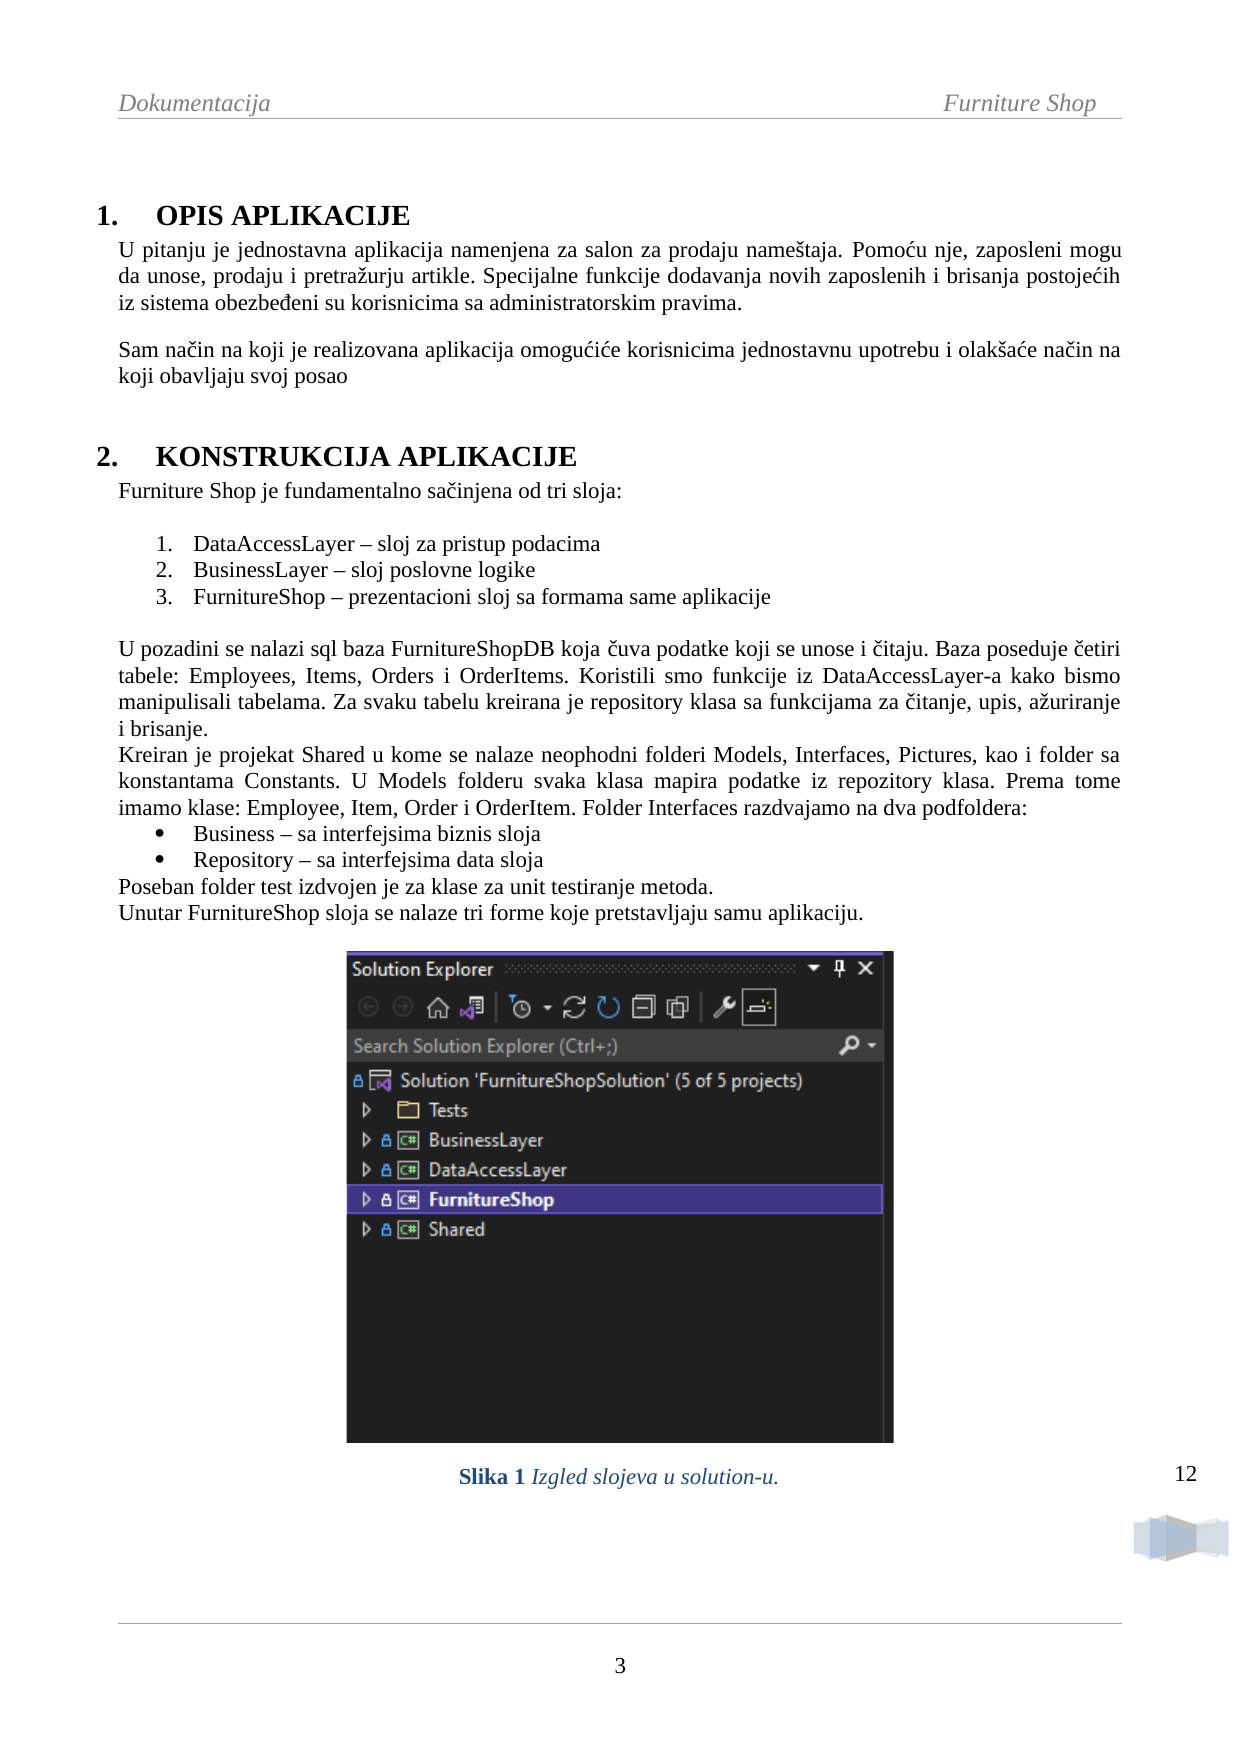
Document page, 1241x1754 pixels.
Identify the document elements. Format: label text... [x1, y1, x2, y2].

list Repository – sa interfejsima data sloja [156, 846, 1122, 873]
list U pozadini se nalazi sql baza FurnitureShopDB koja čuva podatke koji se unose i čitaju. Baza poseduje četiri tabele: Employees, Items, Orders i OrderItems. Koristili smo funkcije iz DataAccessLayer-a kako bismo manipulisali tabelama. Za svaku tabelu kreirana je repository klasa sa funkcijama za čitanje, upis, ažuriranje i brisanje. [118, 636, 1122, 741]
list Unutar FurnitureShop sloja se nalaze tri forme koje pretstavljaju samu aplikaciju. [118, 899, 1122, 925]
text U pitanju je jednostavna aplikacija namenjena za salon za prodaju nameštaja. Pomoću nje, zaposleni mogu da unose, prodaju i pretražurju artikle. Specijalne funkcije dodavanja novih zaposlenih i brisanja postojećih iz sistema obezbeđeni su korisnicima sa administratorskim pravima. [118, 236, 1122, 315]
list BusinessLayer – sloj poslovne logike [156, 556, 1122, 583]
text Sam način na koji je realizovana aplikacija omogućiće korisnicima jednostavnu upotrebu i olakšaće način na koji obavljaju svoj posao [118, 336, 1122, 389]
list Kreiran je projekat Shared u kome se nalaze neophodni folderi Models, Interfaces, Pictures, kao i folder sa konstantama Constants. U Models folderu svaka klasa mapira podatke iz repozitory klasa. Prema tome imamo klase: Employee, Item, Order i OrderItem. Folder Interfaces razdvajamo na dva podfoldera: [118, 741, 1122, 820]
text Slika 1 Izgled slojeva u solution-u. [118, 1463, 1122, 1489]
list Business – sa interfejsima biznis sloja [156, 820, 1122, 846]
subtitle OPIS APLIKACIJE [118, 198, 1122, 231]
list Furniture Shop je fundamentalno sačinjena od tri sloja: [118, 477, 1122, 504]
picture [346, 951, 894, 1443]
list Poseban folder test izdvojen je za klase za unit testiranje metoda. [118, 873, 1122, 899]
subtitle KONSTRUKCIJA APLIKACIJE [118, 439, 1122, 472]
list FurnitureShop – prezentacioni sloj sa formama same aplikacije [156, 583, 1122, 609]
list DataAccessLayer – sloj za pristup podacima [156, 530, 1122, 556]
